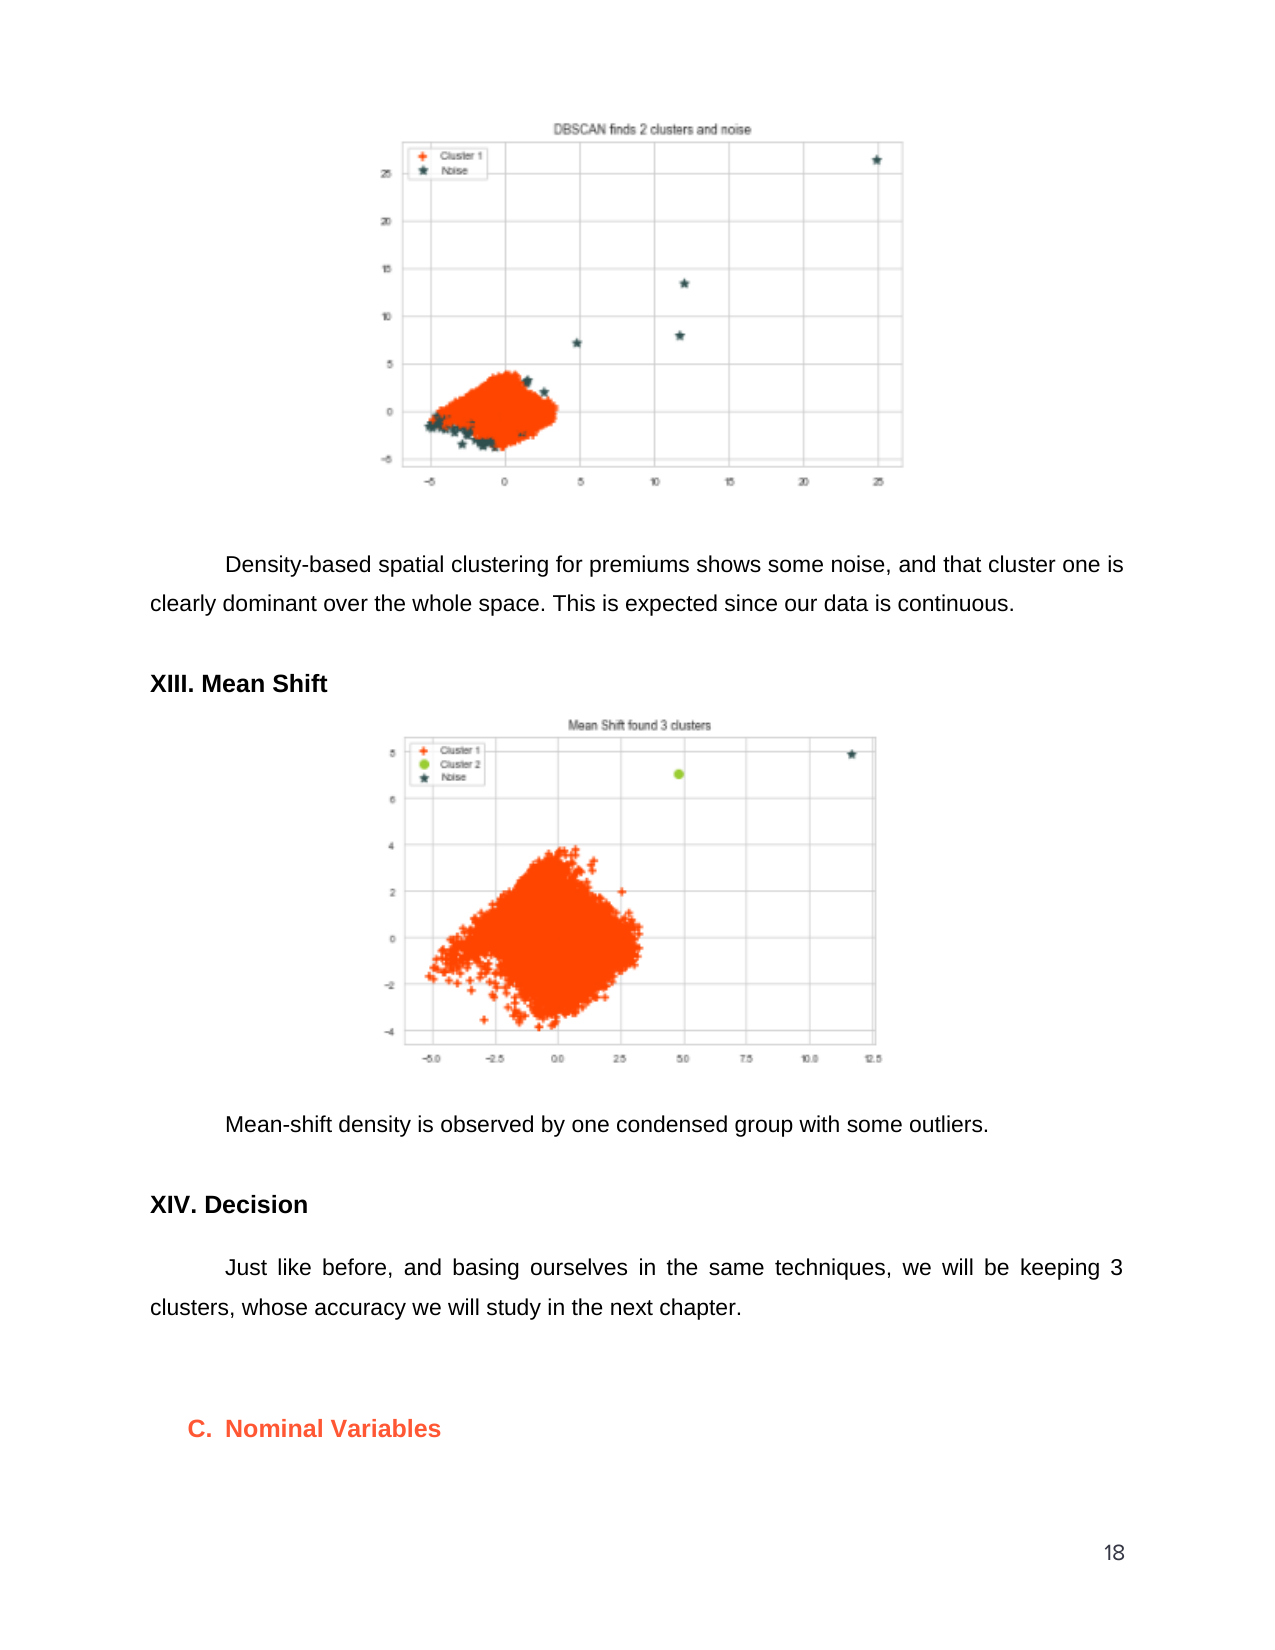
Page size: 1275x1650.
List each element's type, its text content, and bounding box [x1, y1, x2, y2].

subtitle Nominal Variables [187, 1413, 1125, 1442]
text XIII. Mean Shift [150, 669, 1125, 698]
text Just like before, and basing ourselves in the same techniques, we will be keeping 3 clusters, whose accuracy we will study in the next chapter. [150, 1254, 1125, 1320]
picture [361, 112, 914, 516]
text Mean-shift density is observed by one condensed group with some outliers. [150, 1111, 1125, 1137]
text Density-based spatial clustering for premiums shows some noise, and that cluster one is clearly dominant over the whole space. This is expected since our data is continuous. [150, 551, 1125, 617]
picture [378, 712, 897, 1077]
subtitle XIV. Decision [150, 1190, 1125, 1219]
